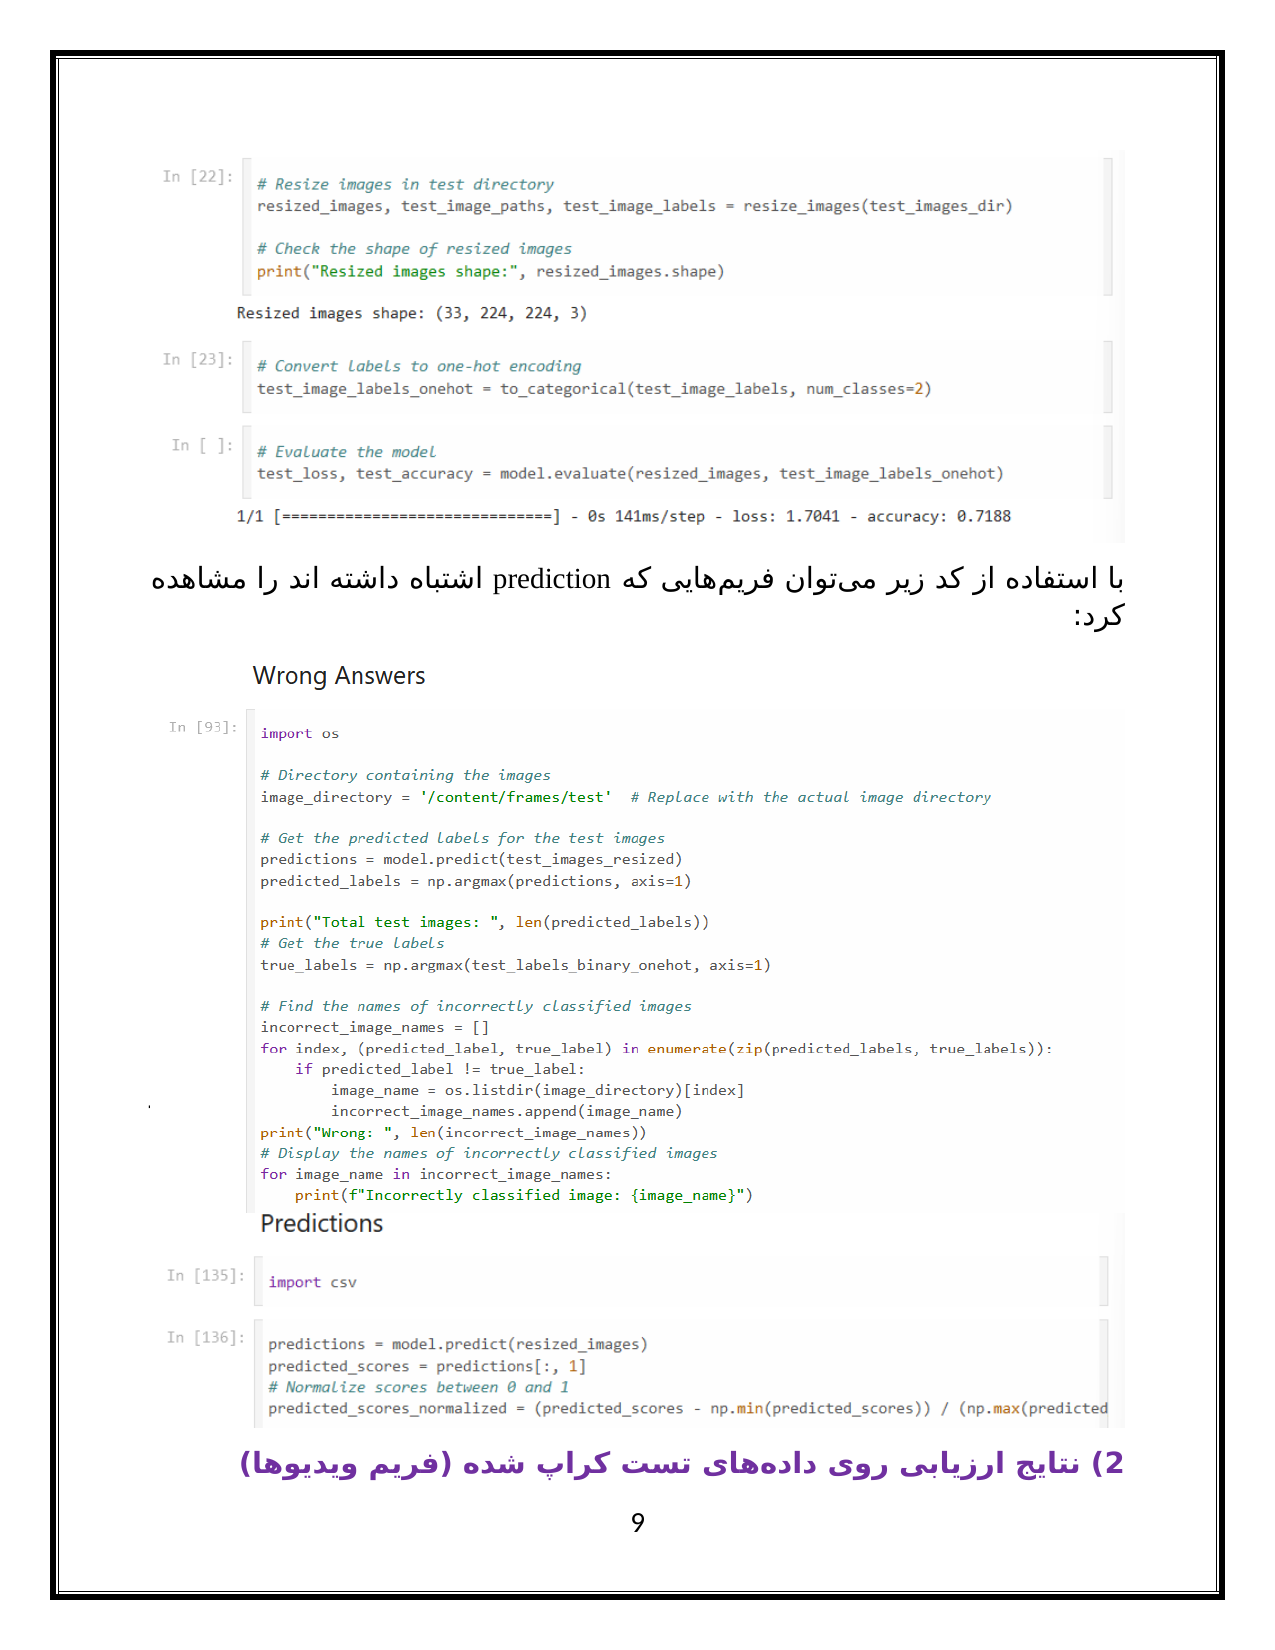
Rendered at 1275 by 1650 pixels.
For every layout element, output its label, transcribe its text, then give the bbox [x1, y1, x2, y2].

text با استفاده از کد زیر می‌توان فریم‌هایی که prediction اشتباه داشته اند را مشاهده کرد: [150, 561, 1125, 632]
picture [150, 150, 1125, 543]
picture [150, 651, 1125, 1428]
text 2) نتایج ارزیابی روی داده‌های تست کراپ شده (فریم ویدیو‌ها) [150, 1446, 1125, 1480]
